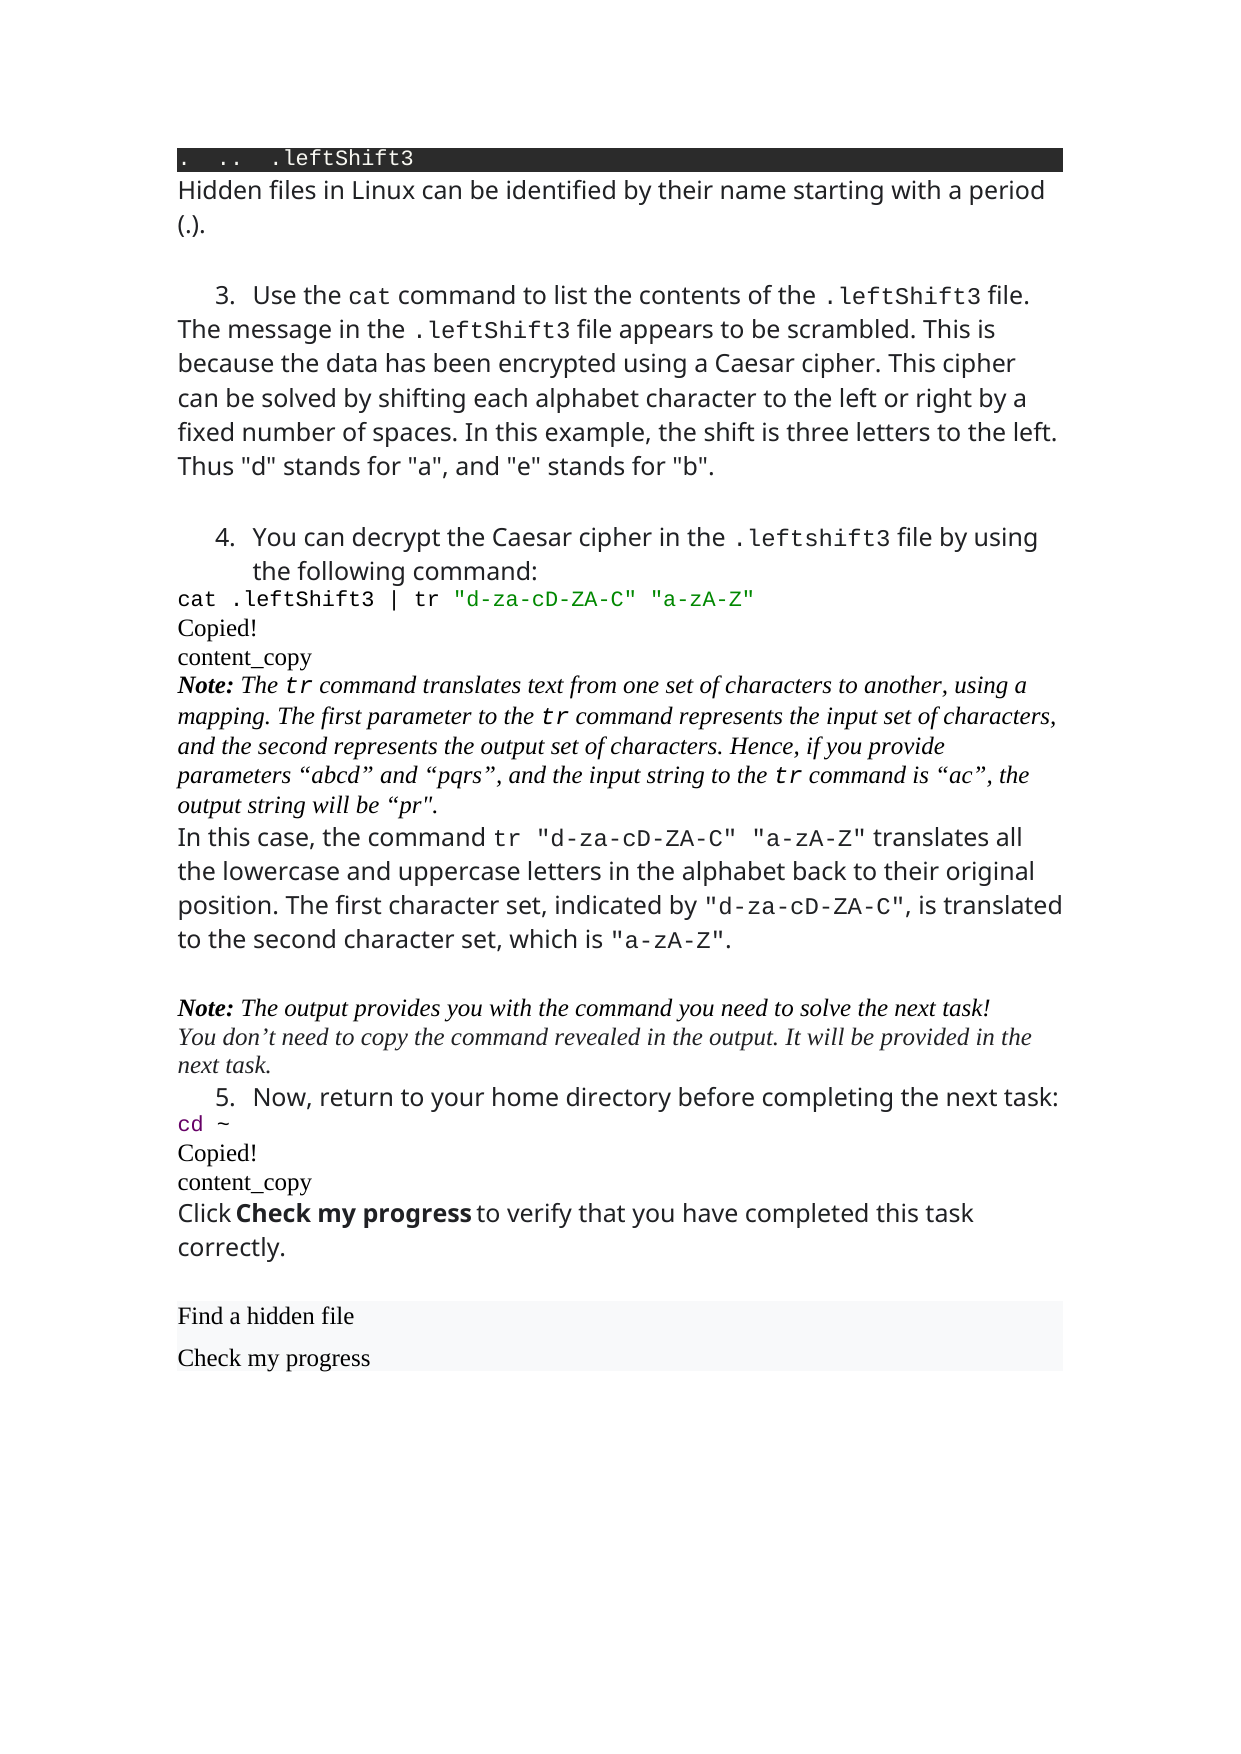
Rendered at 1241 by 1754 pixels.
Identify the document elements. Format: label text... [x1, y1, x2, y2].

text Check my progress [177, 1343, 1063, 1371]
text Hidden files in Linux can be identified by their name starting with a period (.). [177, 172, 1063, 241]
text content_copy [177, 642, 1063, 670]
text The message in the .leftShift3 file appears to be scrambled. This is because the data has been encrypted using a Caesar cipher. This cipher can be solved by shifting each alphabet character to the left or right by a fixed number of spaces. In this example, the shift is three letters to the left. Thus "d" stands for "a", and "e" stands for "b". [177, 312, 1063, 482]
text Copied! [177, 1138, 1063, 1167]
text You don’t need to copy the command revealed in the output. It will be provided in the next task. [177, 1022, 1063, 1079]
text Copied! [177, 613, 1063, 642]
text cat .leftShift3 | tr "d-za-cD-ZA-C" "a-zA-Z" [177, 588, 1063, 613]
text Click Check my progress to verify that you have completed this task correctly. [177, 1196, 1063, 1264]
list Now, return to your home directory before completing the next task: [215, 1079, 1063, 1113]
text Find a hidden file [177, 1301, 1063, 1330]
text cd ~ [177, 1113, 1063, 1138]
text Note: The tr command translates text from one set of characters to another, using a mapping. The first parameter to the tr command represents the input set of characters, and the second represents the output set of characters. Hence, if you provide parameters “abcd” and “pqrs”, and the input string to the tr command is “ac”, the output string will be “pr". [177, 670, 1063, 819]
list Use the cat command to list the contents of the .leftShift3 file. [215, 278, 1063, 312]
text In this case, the command tr "d-za-cD-ZA-C" "a-zA-Z" translates all the lowercase and uppercase letters in the alphabet back to their original position. The first character set, indicated by "d-za-cD-ZA-C", is translated to the second character set, which is "a-zA-Z". [177, 819, 1063, 956]
text content_copy [177, 1167, 1063, 1196]
text Note: The output provides you with the command you need to solve the next task! [177, 993, 1063, 1022]
text . .. .leftShift3 [177, 148, 1063, 172]
list You can decrypt the Caesar cipher in the .leftshift3 file by using the following command: [215, 520, 1063, 588]
